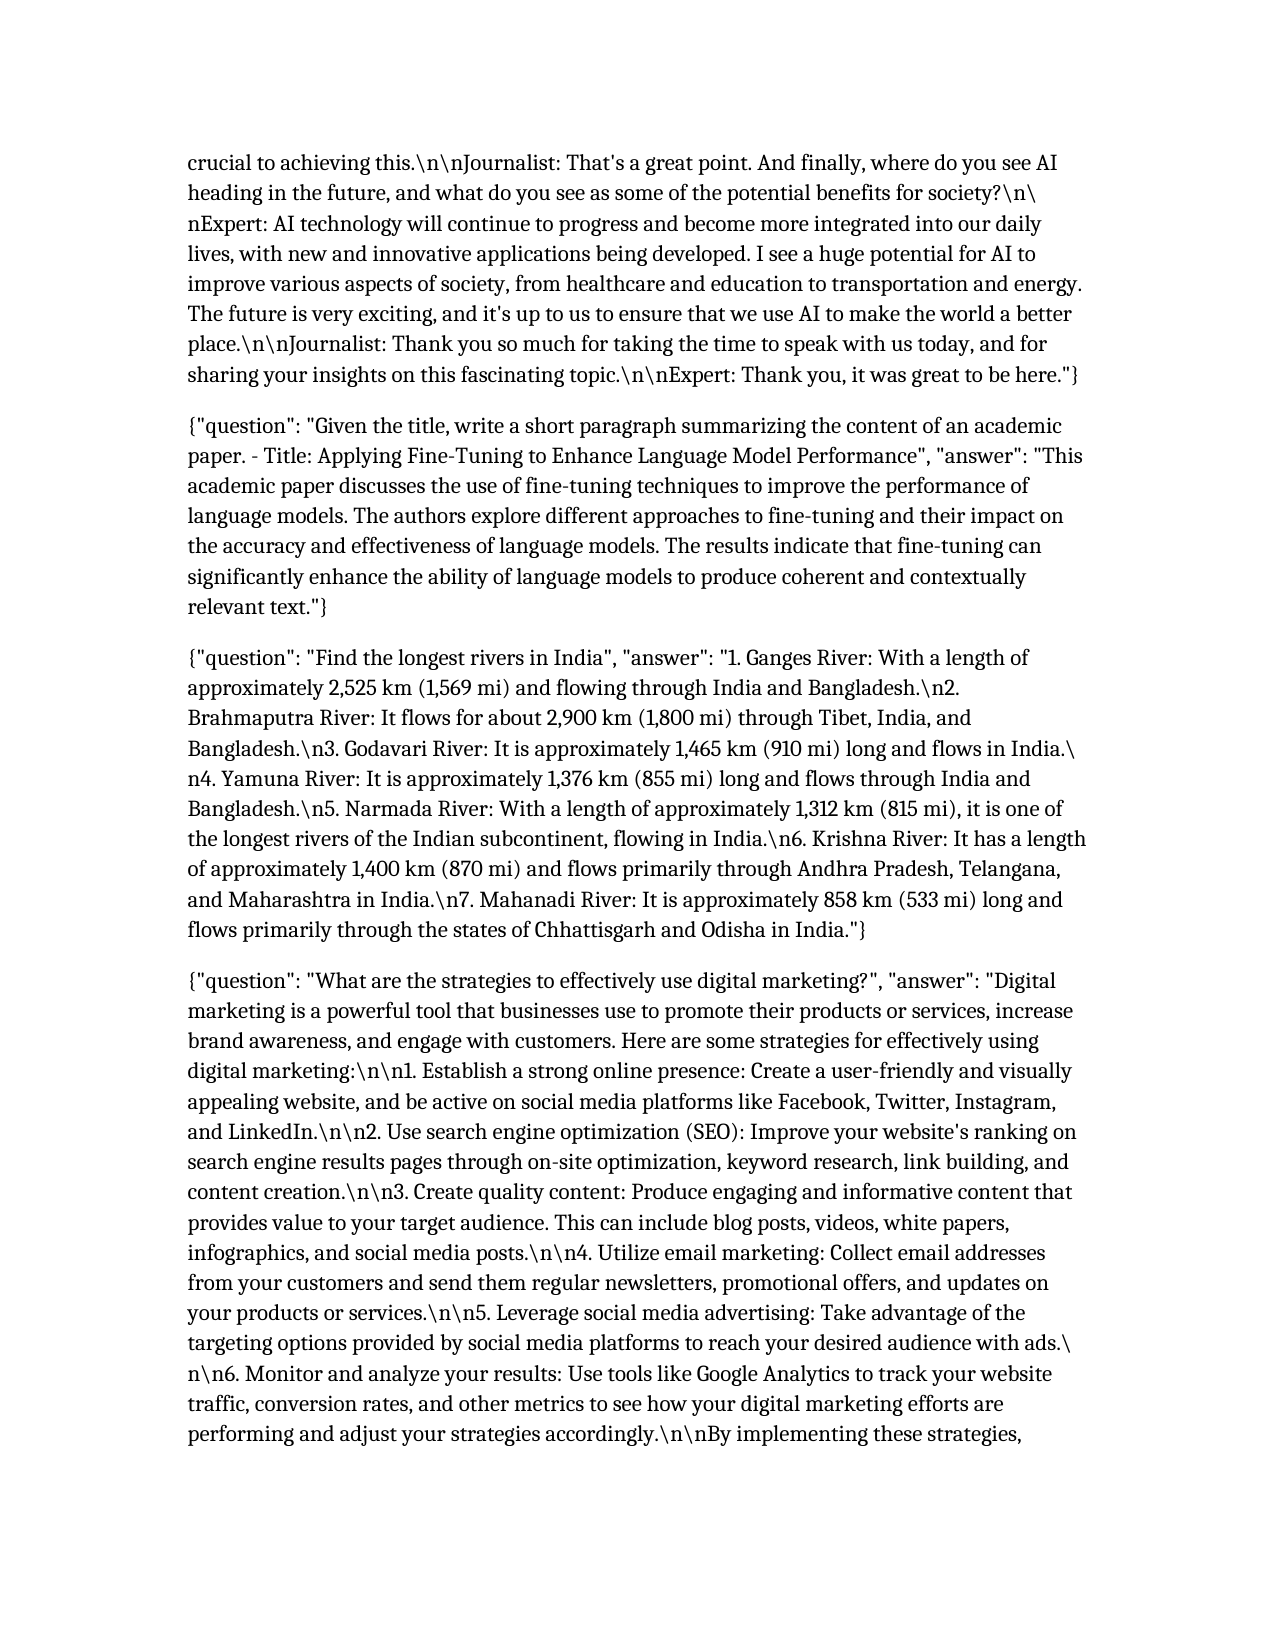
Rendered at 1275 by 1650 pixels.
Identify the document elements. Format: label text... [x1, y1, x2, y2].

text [187, 150, 1087, 388]
text {"question": "Find the longest rivers in India", "answer": "1. Ganges River: With a length of approximately 2,525 km (1,569 mi) and flowing through India and Bangladesh.\n2. Brahmaputra River: It flows for about 2,900 km (1,800 mi) through Tibet, India, and Bangladesh.\n3. Godavari River: It is approximately 1,465 km (910 mi) long and flows in India.\n4. Yamuna River: It is approximately 1,376 km (855 mi) long and flows through India and Bangladesh.\n5. Narmada River: With a length of approximately 1,312 km (815 mi), it is one of the longest rivers of the Indian subcontinent, flowing in India.\n6. Krishna River: It has a length of approximately 1,400 km (870 mi) and flows primarily through Andhra Pradesh, Telangana, and Maharashtra in India.\n7. Mahanadi River: It is approximately 858 km (533 mi) long and flows primarily through the states of Chhattisgarh and Odisha in India."} [187, 645, 1087, 943]
text {"question": "Given the title, write a short paragraph summarizing the content of an academic paper. - Title: Applying Fine-Tuning to Enhance Language Model Performance", "answer": "This academic paper discusses the use of fine-tuning techniques to improve the performance of language models. The authors explore different approaches to fine-tuning and their impact on the accuracy and effectiveness of language models. The results indicate that fine-tuning can significantly enhance the ability of language models to produce coherent and contextually relevant text."} [187, 412, 1087, 620]
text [187, 968, 1087, 1447]
